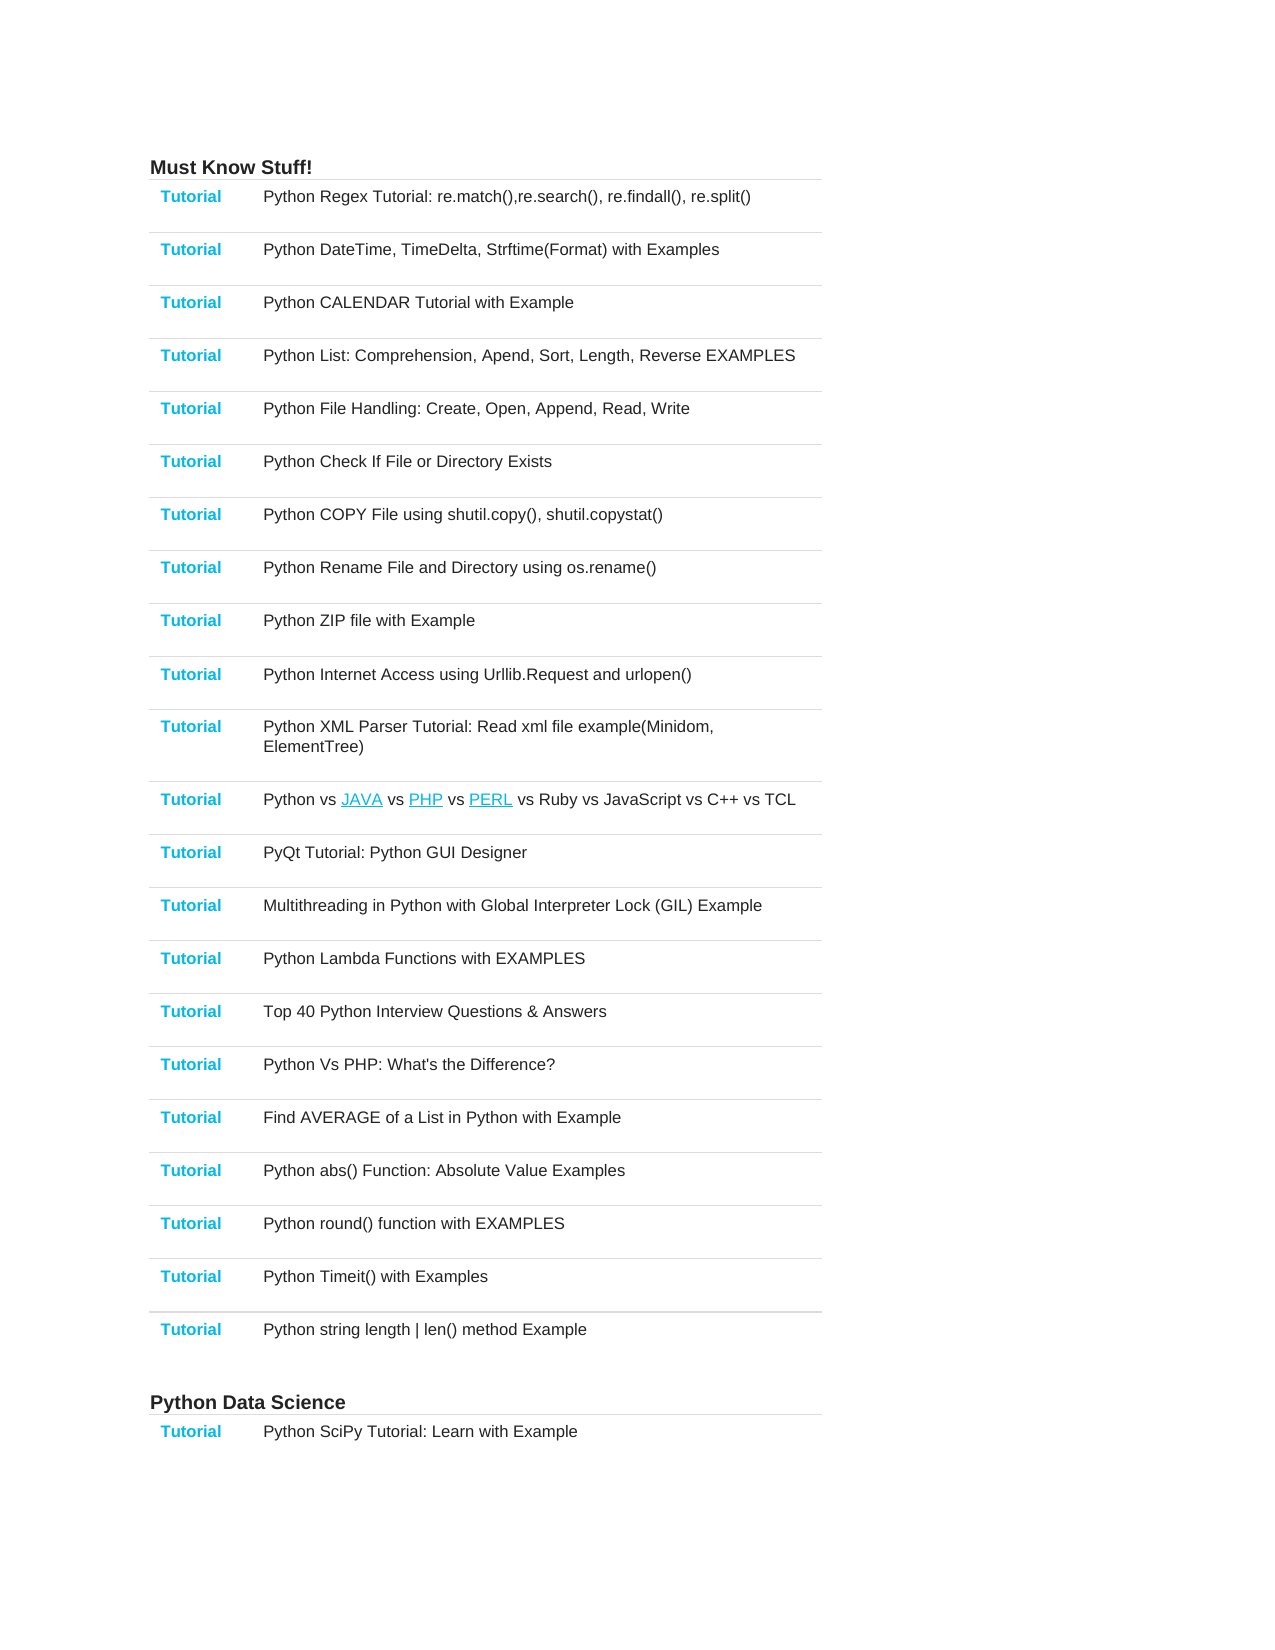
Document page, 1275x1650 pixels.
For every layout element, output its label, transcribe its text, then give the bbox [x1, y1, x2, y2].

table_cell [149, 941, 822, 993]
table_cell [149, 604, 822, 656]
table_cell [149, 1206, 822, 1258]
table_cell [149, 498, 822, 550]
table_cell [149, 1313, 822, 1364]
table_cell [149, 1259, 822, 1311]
picture [420, 794, 428, 805]
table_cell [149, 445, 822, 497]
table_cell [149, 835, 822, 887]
subtitle Python Data Science [150, 1385, 1125, 1414]
picture [409, 794, 415, 805]
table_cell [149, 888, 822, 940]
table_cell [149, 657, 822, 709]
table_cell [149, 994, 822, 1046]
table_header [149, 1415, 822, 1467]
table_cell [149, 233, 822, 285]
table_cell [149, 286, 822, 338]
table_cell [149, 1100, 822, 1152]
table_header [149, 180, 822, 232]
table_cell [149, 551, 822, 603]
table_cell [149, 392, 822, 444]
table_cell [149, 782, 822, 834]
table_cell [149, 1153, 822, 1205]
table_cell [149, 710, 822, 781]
subtitle Must Know Stuff! [150, 150, 1125, 179]
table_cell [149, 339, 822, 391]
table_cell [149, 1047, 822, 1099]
